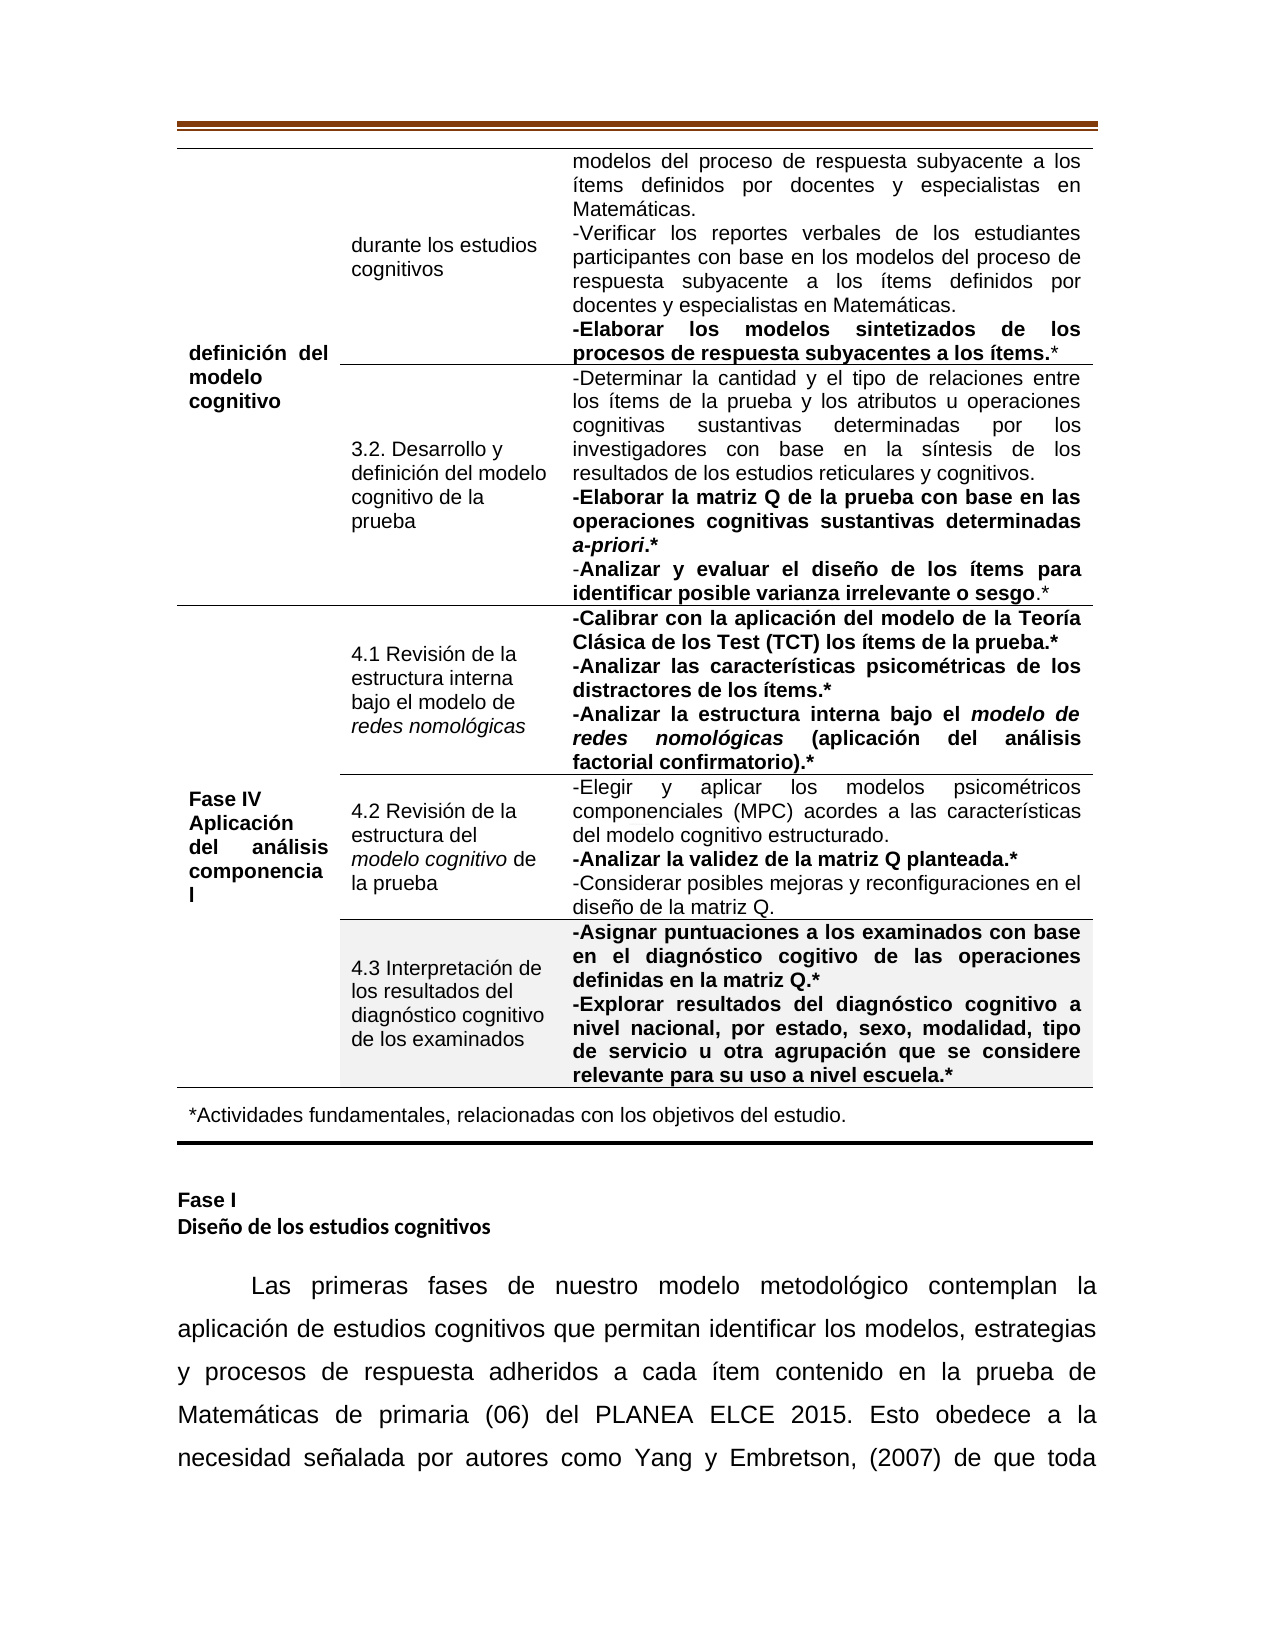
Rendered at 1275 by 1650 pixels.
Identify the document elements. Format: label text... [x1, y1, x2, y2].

table_cell 3.2. Desarrollo y definición del modelo cognitivo de la prueba [340, 365, 561, 605]
table_cell 4.2 Revisión de la estructura del modelo cognitivo de la prueba [340, 775, 561, 918]
table_cell 4.1 Revisión de la estructura interna bajo el modelo de redes nomológicas [340, 606, 561, 774]
table_cell -Calibrar con la aplicación del modelo de la Teoría Clásica de los Test (TCT) los ítems de la prueba.* -Analizar las características psicométricas de los distractores de los ítems.* -Analizar la estructura interna bajo el modelo de redes nomológicas (aplicación del análisis factorial confirmatorio).* [561, 606, 1093, 774]
text Diseño de los estudios cognitivos [177, 1212, 1098, 1240]
table_cell -Determinar la cantidad y el tipo de relaciones entre los ítems de la prueba y los atributos u operaciones cognitivas sustantivas determinadas por los investigadores con base en la síntesis de los resultados de los estudios reticulares y cognitivos. -Elaborar la matriz Q de la prueba con base en las operaciones cognitivas sustantivas determinadas a-priori.* -Analizar y evaluar el diseño de los ítems para identificar posible varianza irrelevante o sesgo.* [561, 365, 1093, 605]
table_cell 3.1. Análisis de los datos obtenidos durante los estudios cognitivos [340, 149, 561, 364]
table_cell -Asignar puntuaciones a los examinados con base en el diagnóstico cogitivo de las operaciones definidas en la matriz Q.* -Explorar resultados del diagnóstico cognitivo a nivel nacional, por estado, sexo, modalidad, tipo de servicio u otra agrupación que se considere relevante para su uso a nivel escuela.* [561, 920, 1093, 1087]
table_cell *Actividades fundamentales, relacionadas con los objetivos del estudio. [177, 1088, 1093, 1141]
table_cell Fase III Desarrollo y definición del modelo cognitivo [177, 149, 340, 605]
table_cell 4.3 Interpretación de los resultados del diagnóstico cognitivo de los examinados [340, 920, 561, 1087]
table_cell -Elegir y aplicar los modelos psicométricos componenciales (MPC) acordes a las características del modelo cognitivo estructurado. -Analizar la validez de la matriz Q planteada.* -Considerar posibles mejoras y reconfiguraciones en el diseño de la matriz Q. [561, 775, 1093, 918]
text Fase I [177, 1188, 1098, 1212]
table_cell Fase IV Aplicación del análisis componencial [177, 606, 340, 1087]
